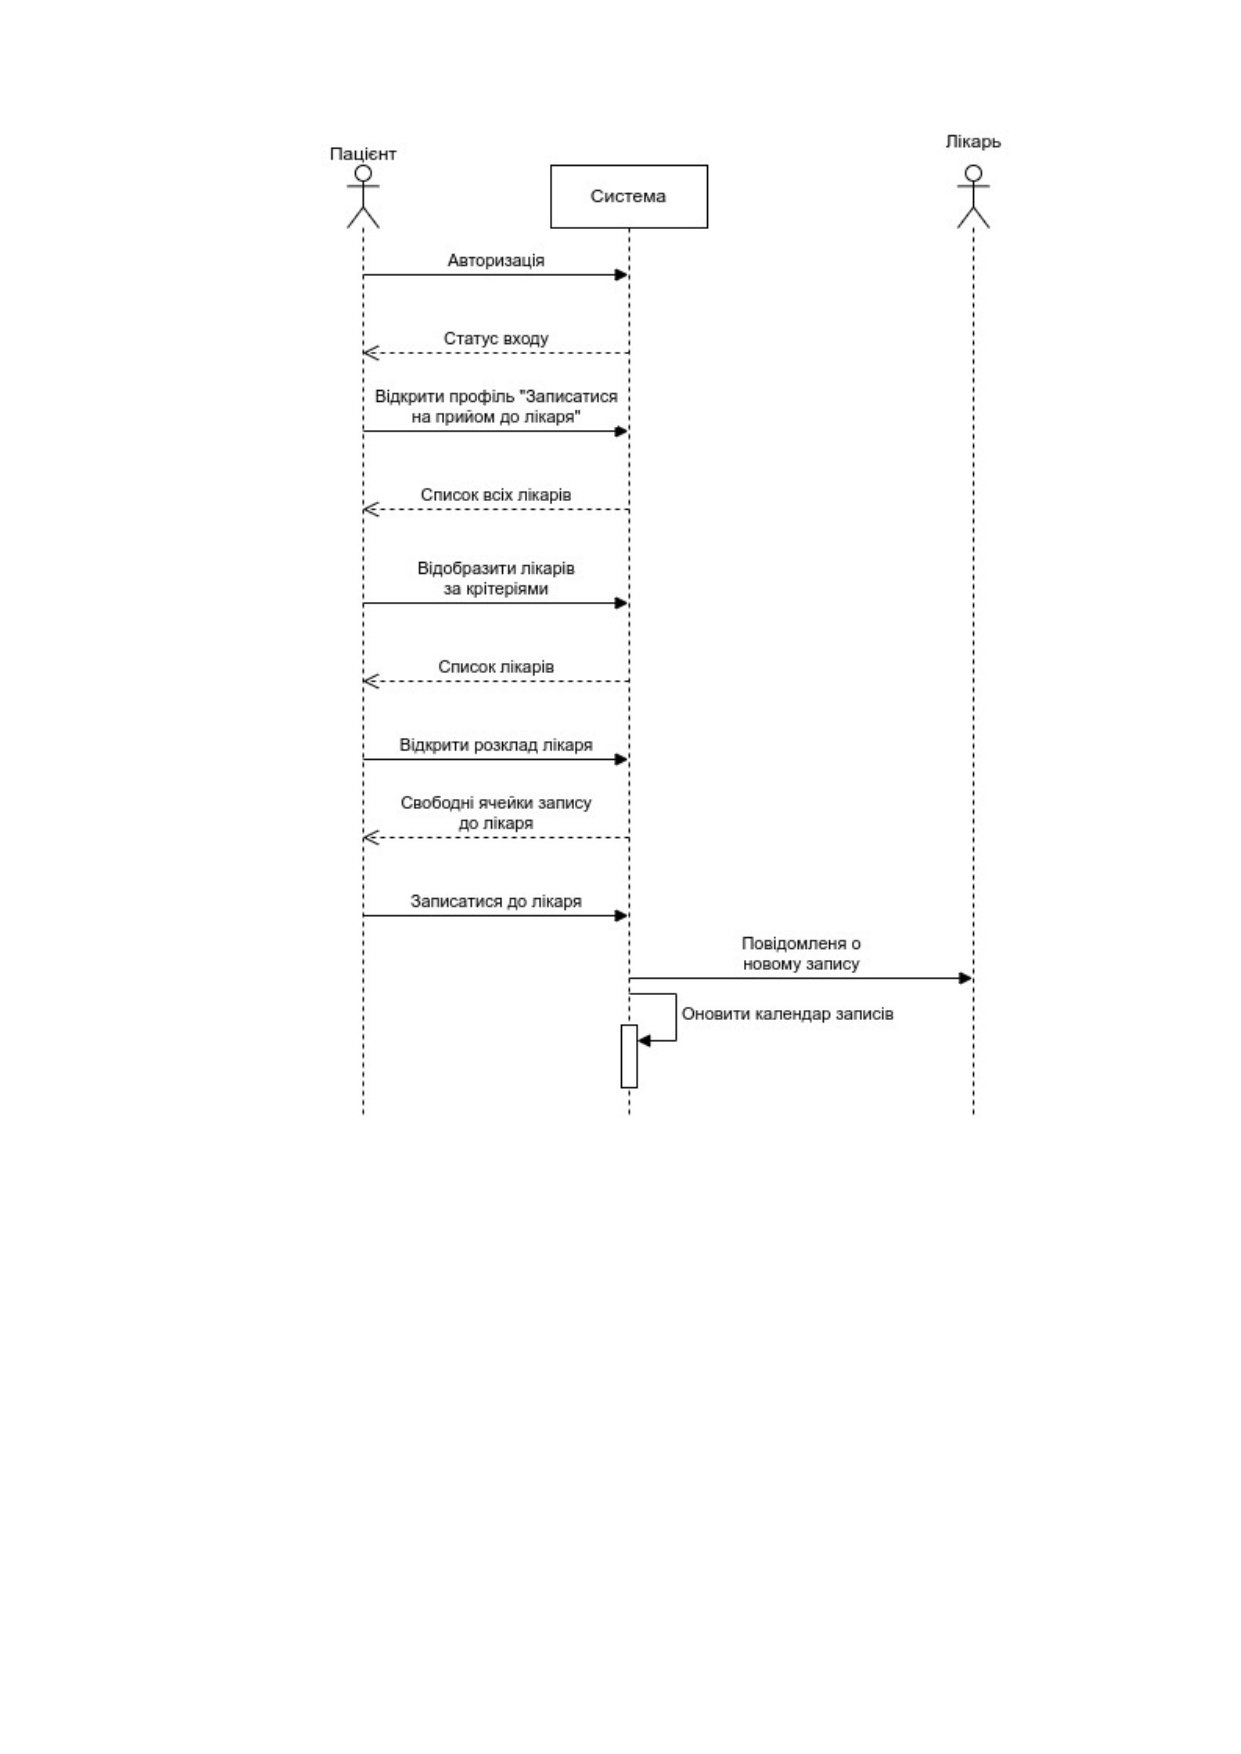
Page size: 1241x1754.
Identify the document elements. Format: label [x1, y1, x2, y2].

picture [308, 118, 1020, 1120]
